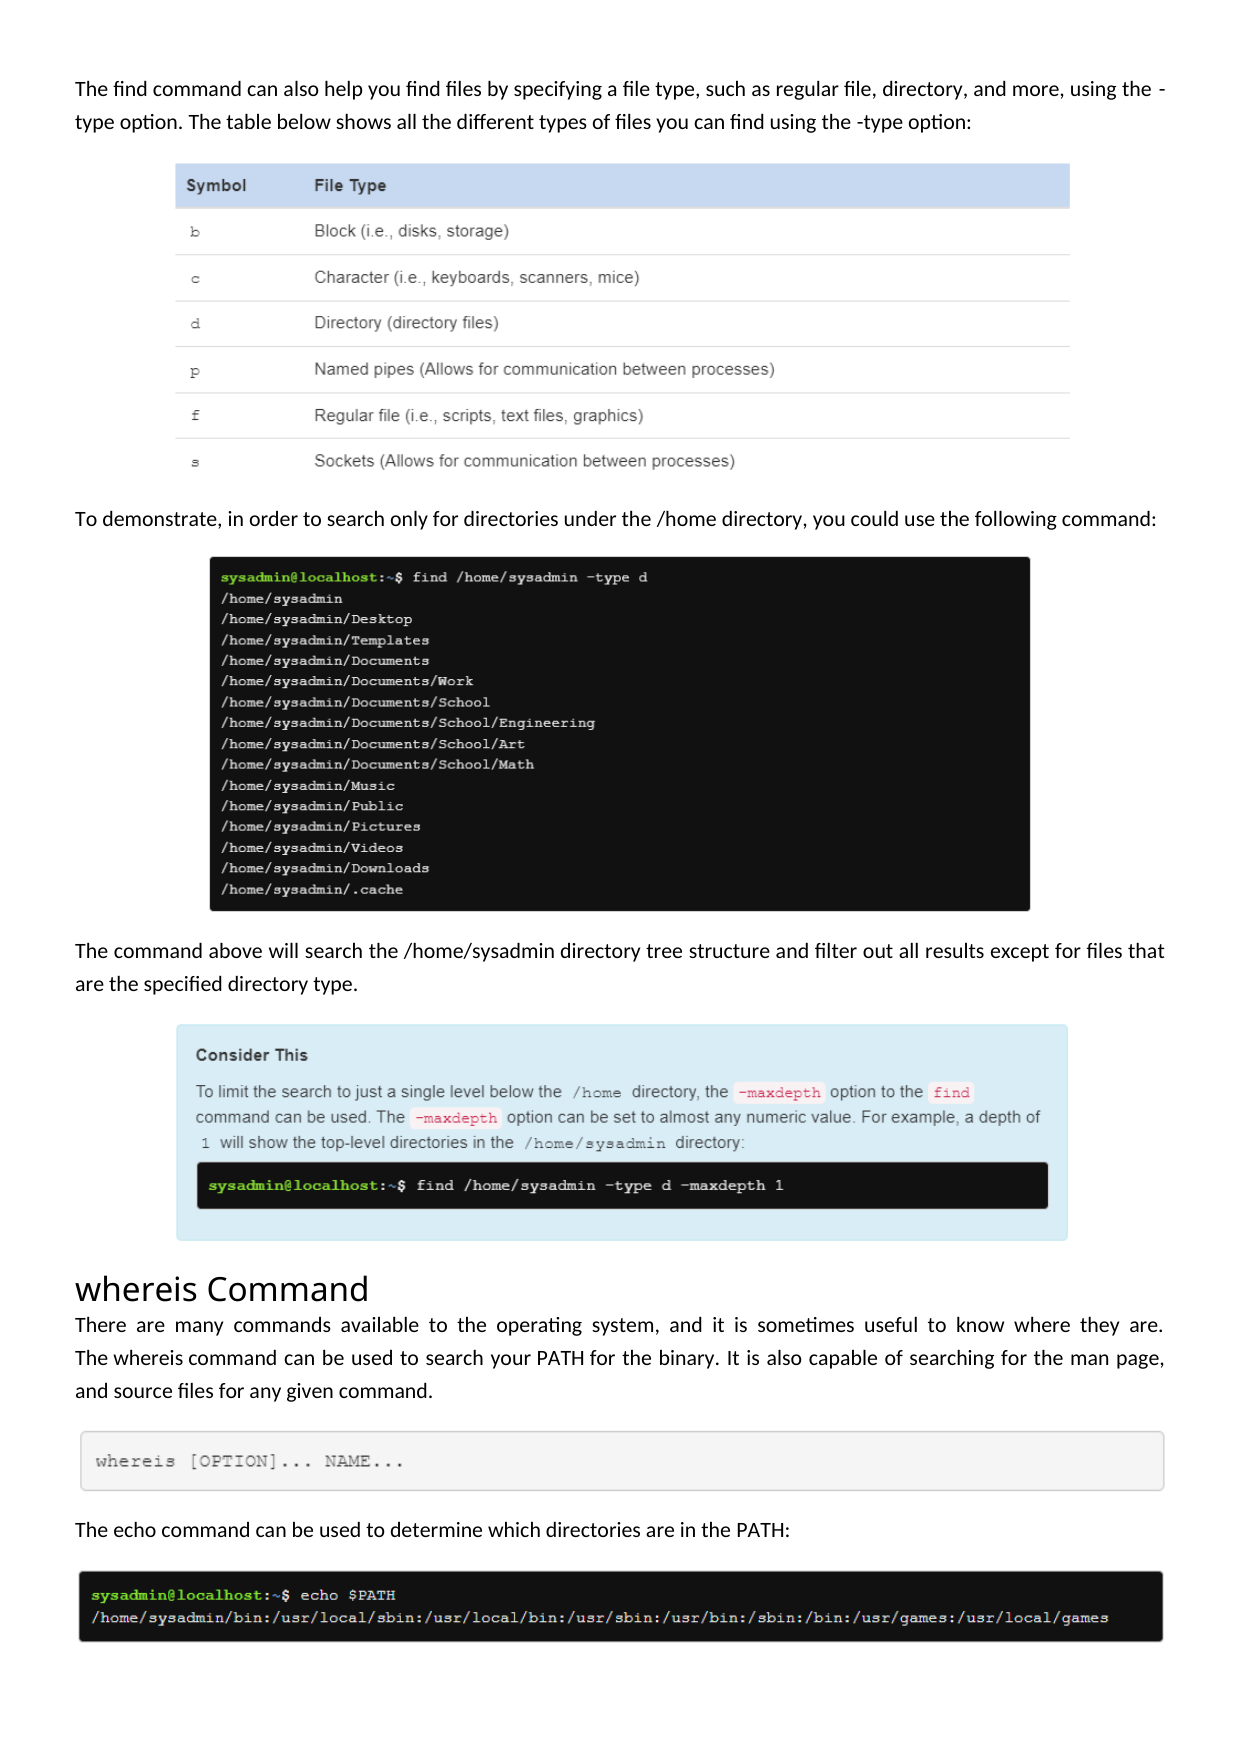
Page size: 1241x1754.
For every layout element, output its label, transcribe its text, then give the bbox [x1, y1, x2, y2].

text The find command can also help you find files by specifying a file type, such as regular file, directory, and more, using the -type option. The table below shows all the different types of files you can find using the -type option: [75, 75, 1165, 135]
picture [170, 158, 1071, 482]
picture [75, 1427, 1166, 1494]
picture [206, 555, 1034, 914]
picture [171, 1020, 1070, 1243]
text The command above will search the /home/sysadmin directory tree structure and filter out all results except for files that are the specified directory type. [75, 937, 1165, 997]
text To demonstrate, in order to search only for directories under the /home directory, you could use the following command: [75, 505, 1165, 532]
text There are many commands available to the operating system, and it is sometimes useful to know where they are. The whereis command can be used to search your PATH for the binary. It is also capable of searching for the man page, and source files for any given command. [75, 1311, 1165, 1404]
picture [75, 1566, 1166, 1646]
subtitle whereis Command [75, 1266, 1165, 1311]
text The echo command can be used to determine which directories are in the PATH: [75, 1517, 1165, 1543]
